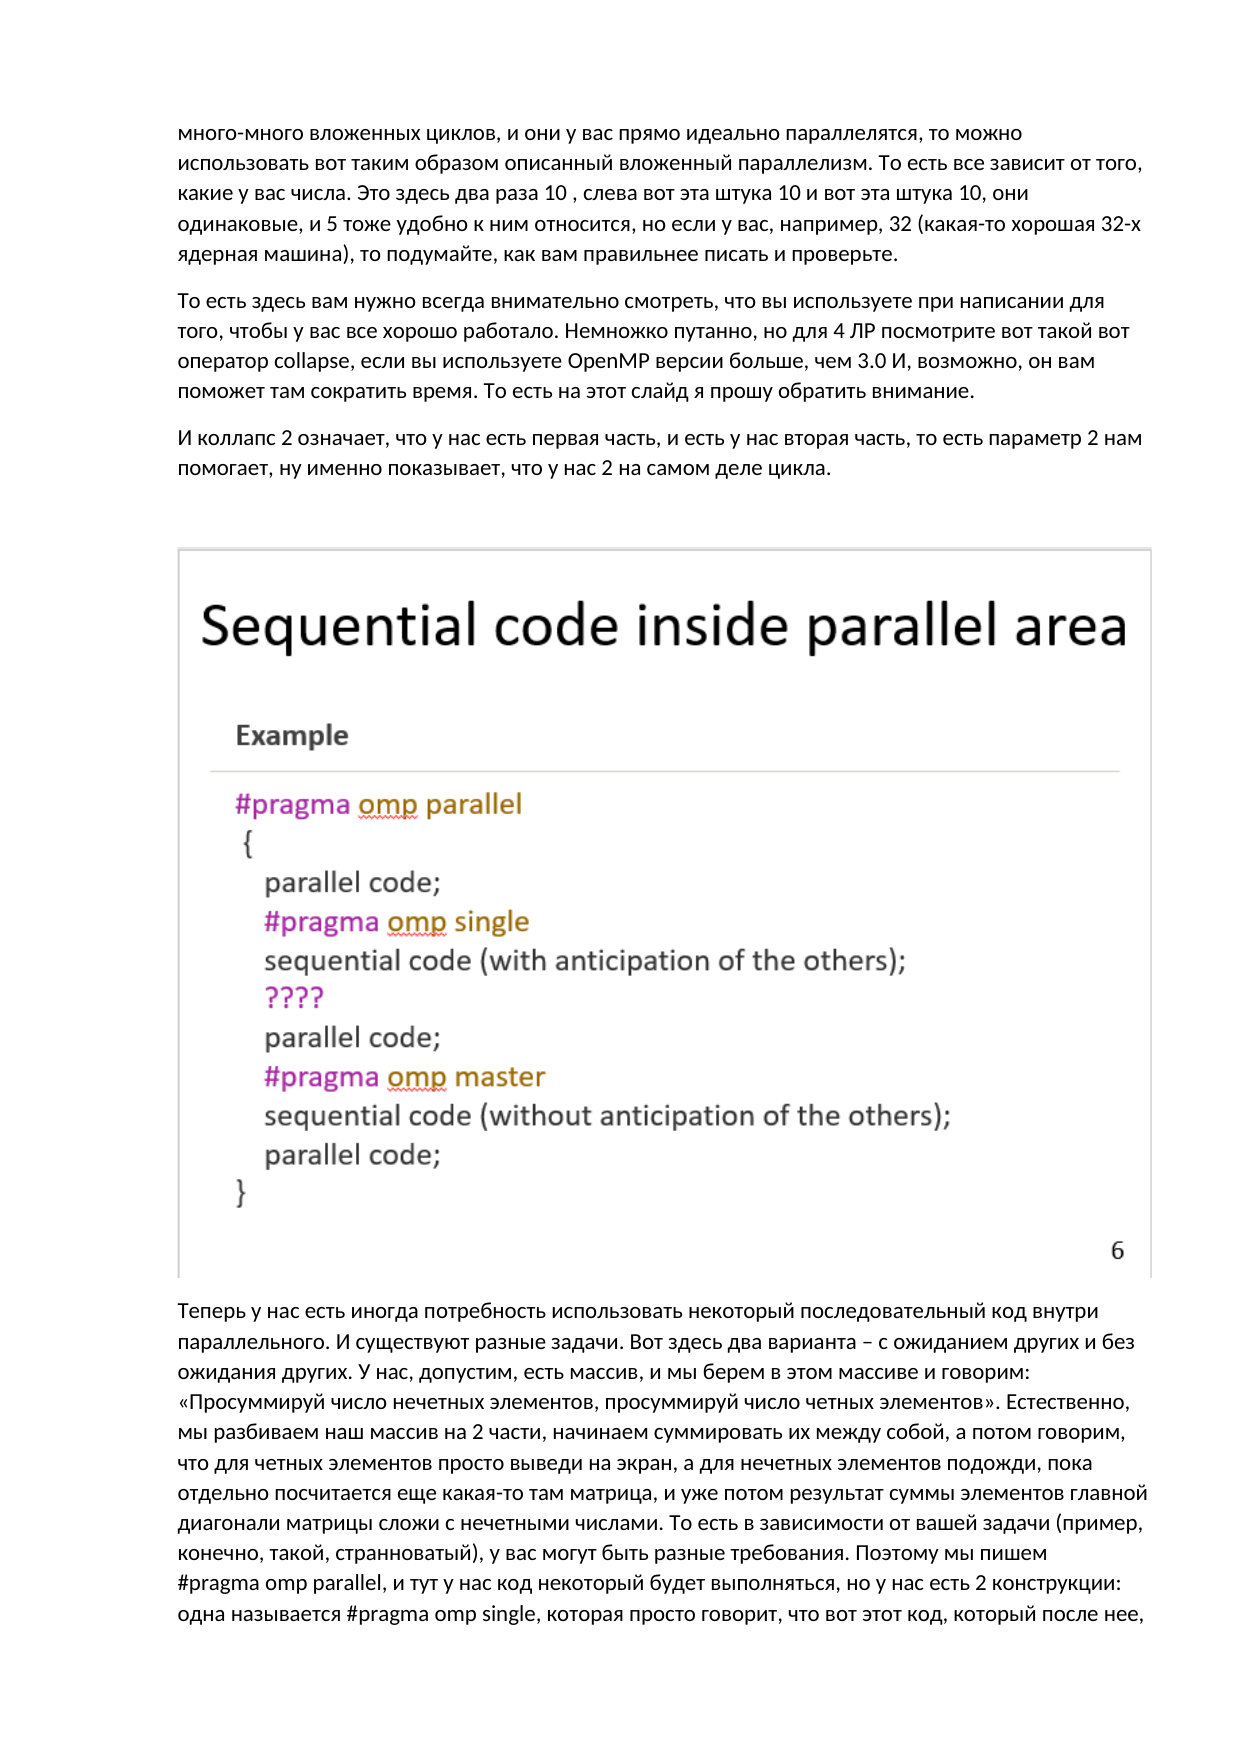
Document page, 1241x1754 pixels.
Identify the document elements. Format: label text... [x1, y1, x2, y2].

text То есть здесь вам нужно всегда внимательно смотреть, что вы используете при написании для того, чтобы у вас все хорошо работало. Немножко путанно, но для 4 ЛР посмотрите вот такой вот оператор collapse, если вы используете OpenMP версии больше, чем 3.0 И, возможно, он вам поможет там сократить время. То есть на этот слайд я прошу обратить внимание. [177, 286, 1152, 404]
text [177, 1297, 1152, 1627]
text И коллапс 2 означает, что у нас есть первая часть, и есть у нас вторая часть, то есть параметр 2 нам помогает, ну именно показывает, что у нас 2 на самом деле цикла. [177, 423, 1152, 482]
picture [177, 547, 1152, 1278]
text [177, 118, 1152, 267]
